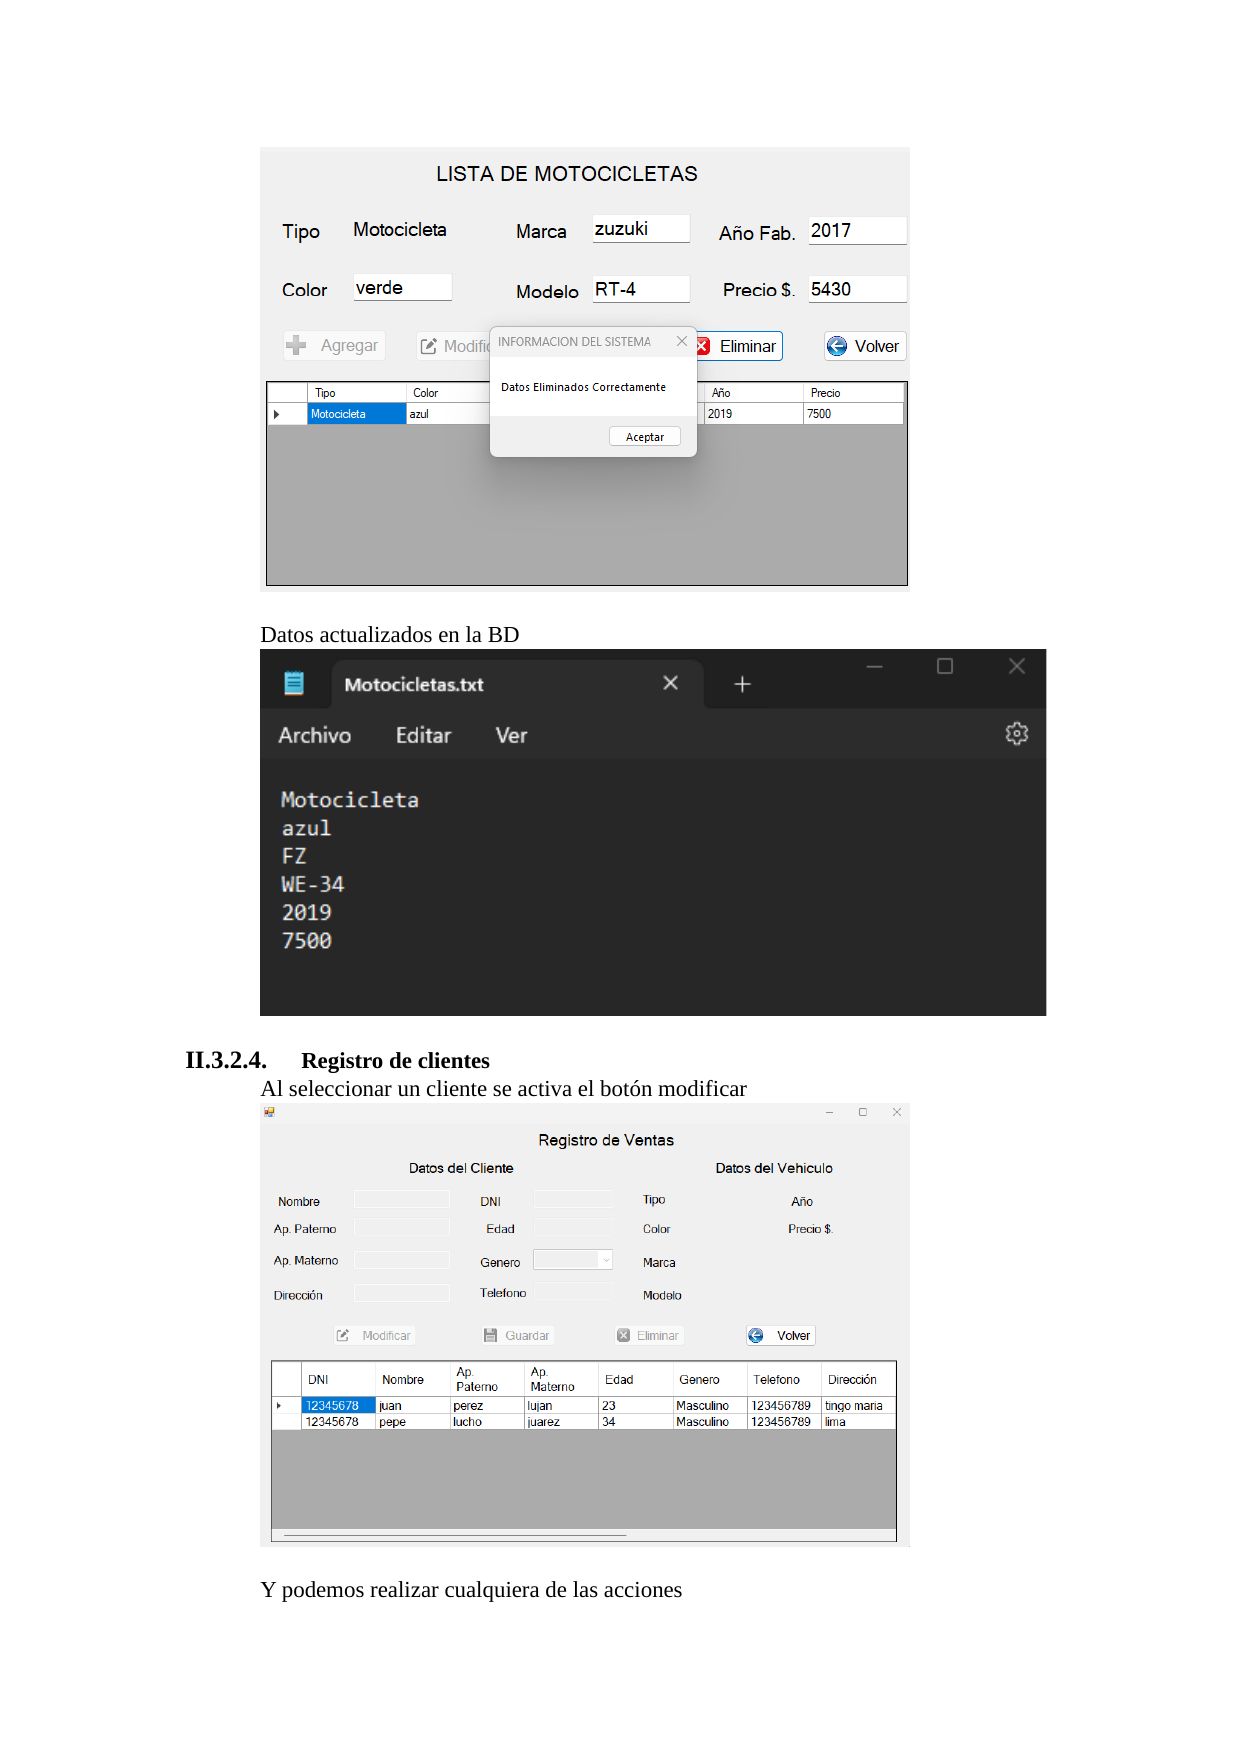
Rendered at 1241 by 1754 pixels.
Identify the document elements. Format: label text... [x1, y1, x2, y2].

list Y podemos realizar cualquiera de las acciones [260, 1577, 1092, 1603]
picture [260, 649, 1047, 1016]
picture [260, 147, 910, 592]
picture [260, 1103, 910, 1547]
list Datos actualizados en la BD [260, 622, 1092, 648]
list Registro de clientes [185, 1045, 1092, 1073]
list Al seleccionar un cliente se activa el botón modificar [260, 1075, 1092, 1101]
